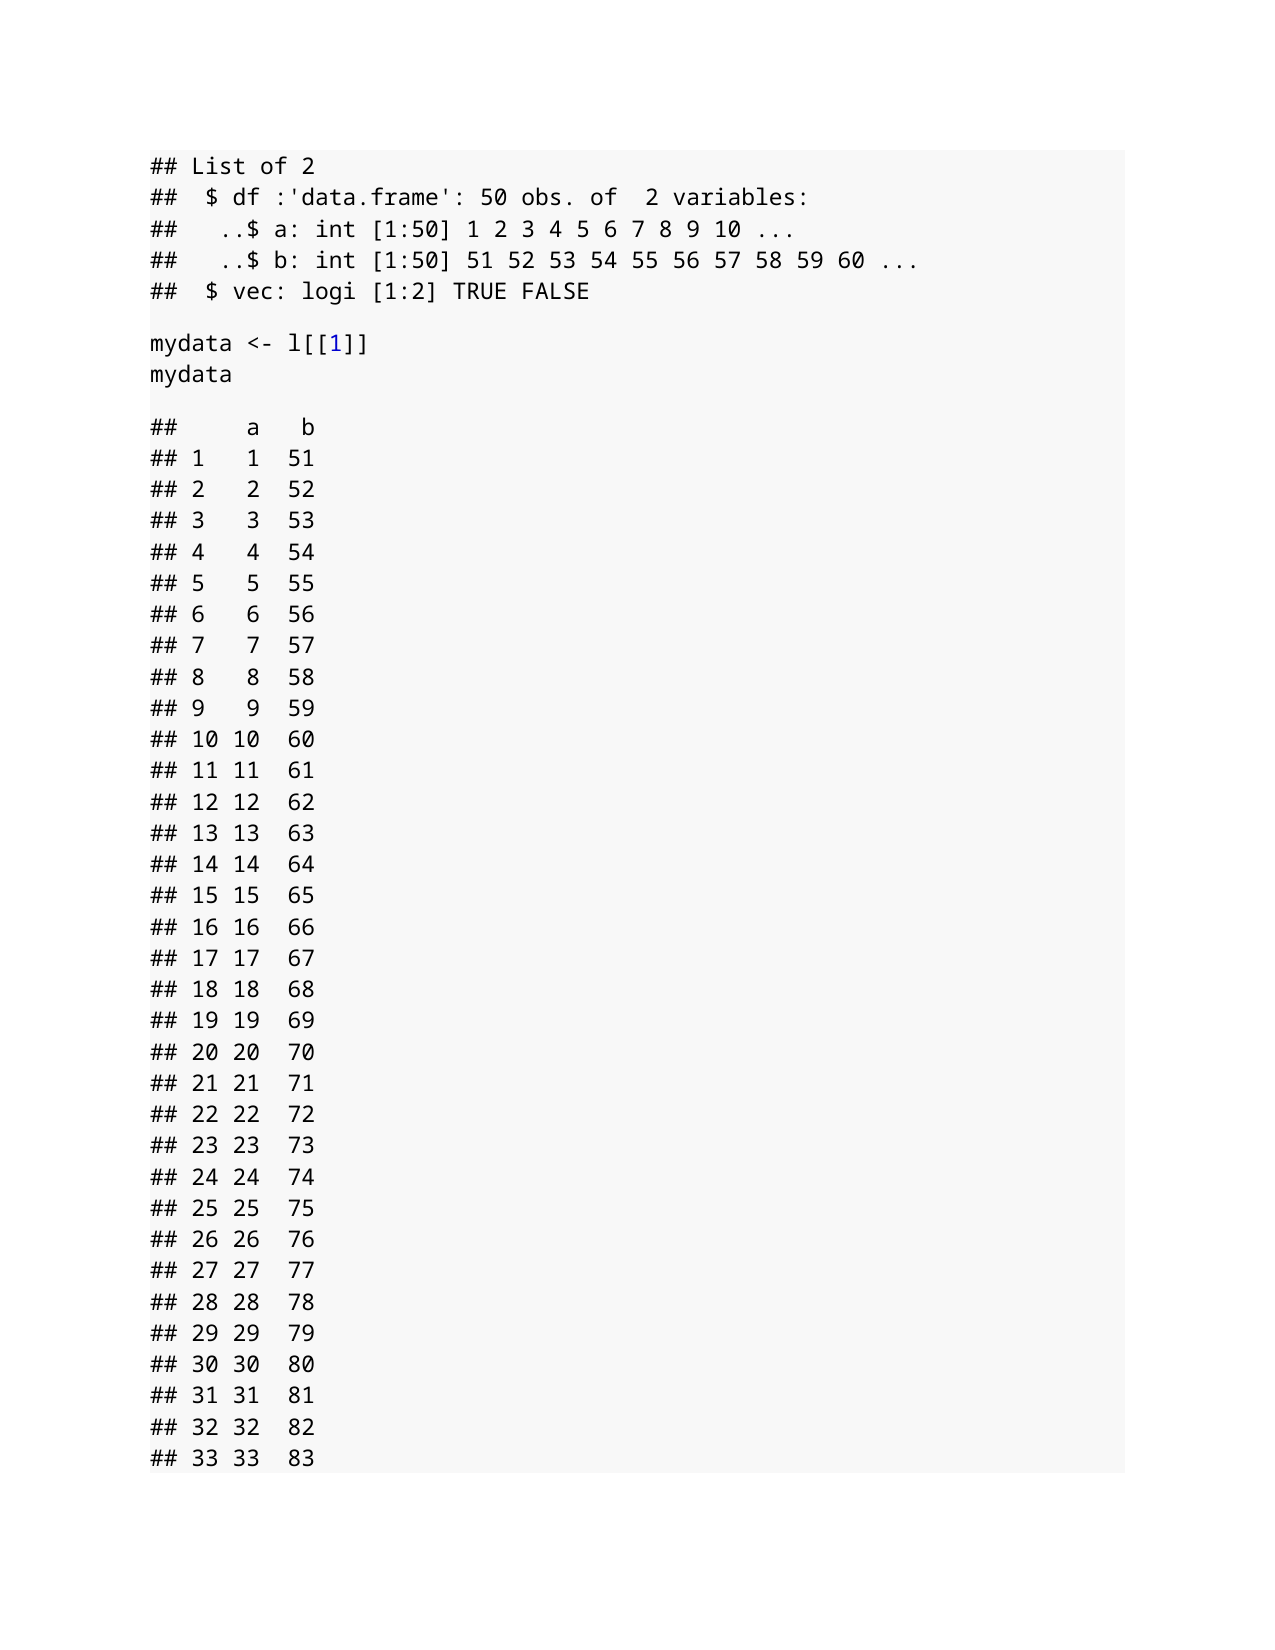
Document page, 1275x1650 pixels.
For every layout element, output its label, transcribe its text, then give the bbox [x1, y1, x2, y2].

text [150, 410, 1125, 1473]
text ## List of 2 ## $ df :'data.frame': 50 obs. of 2 variables: ## ..$ a: int [1:50] 1 2 3 4 5 6 7 8 9 10 ... ## ..$ b: int [1:50] 51 52 53 54 55 56 57 58 59 60 ... ## $ vec: logi [1:2] TRUE FALSE [150, 150, 1125, 306]
text mydata <- l[[1]] mydata [232, 327, 1125, 389]
